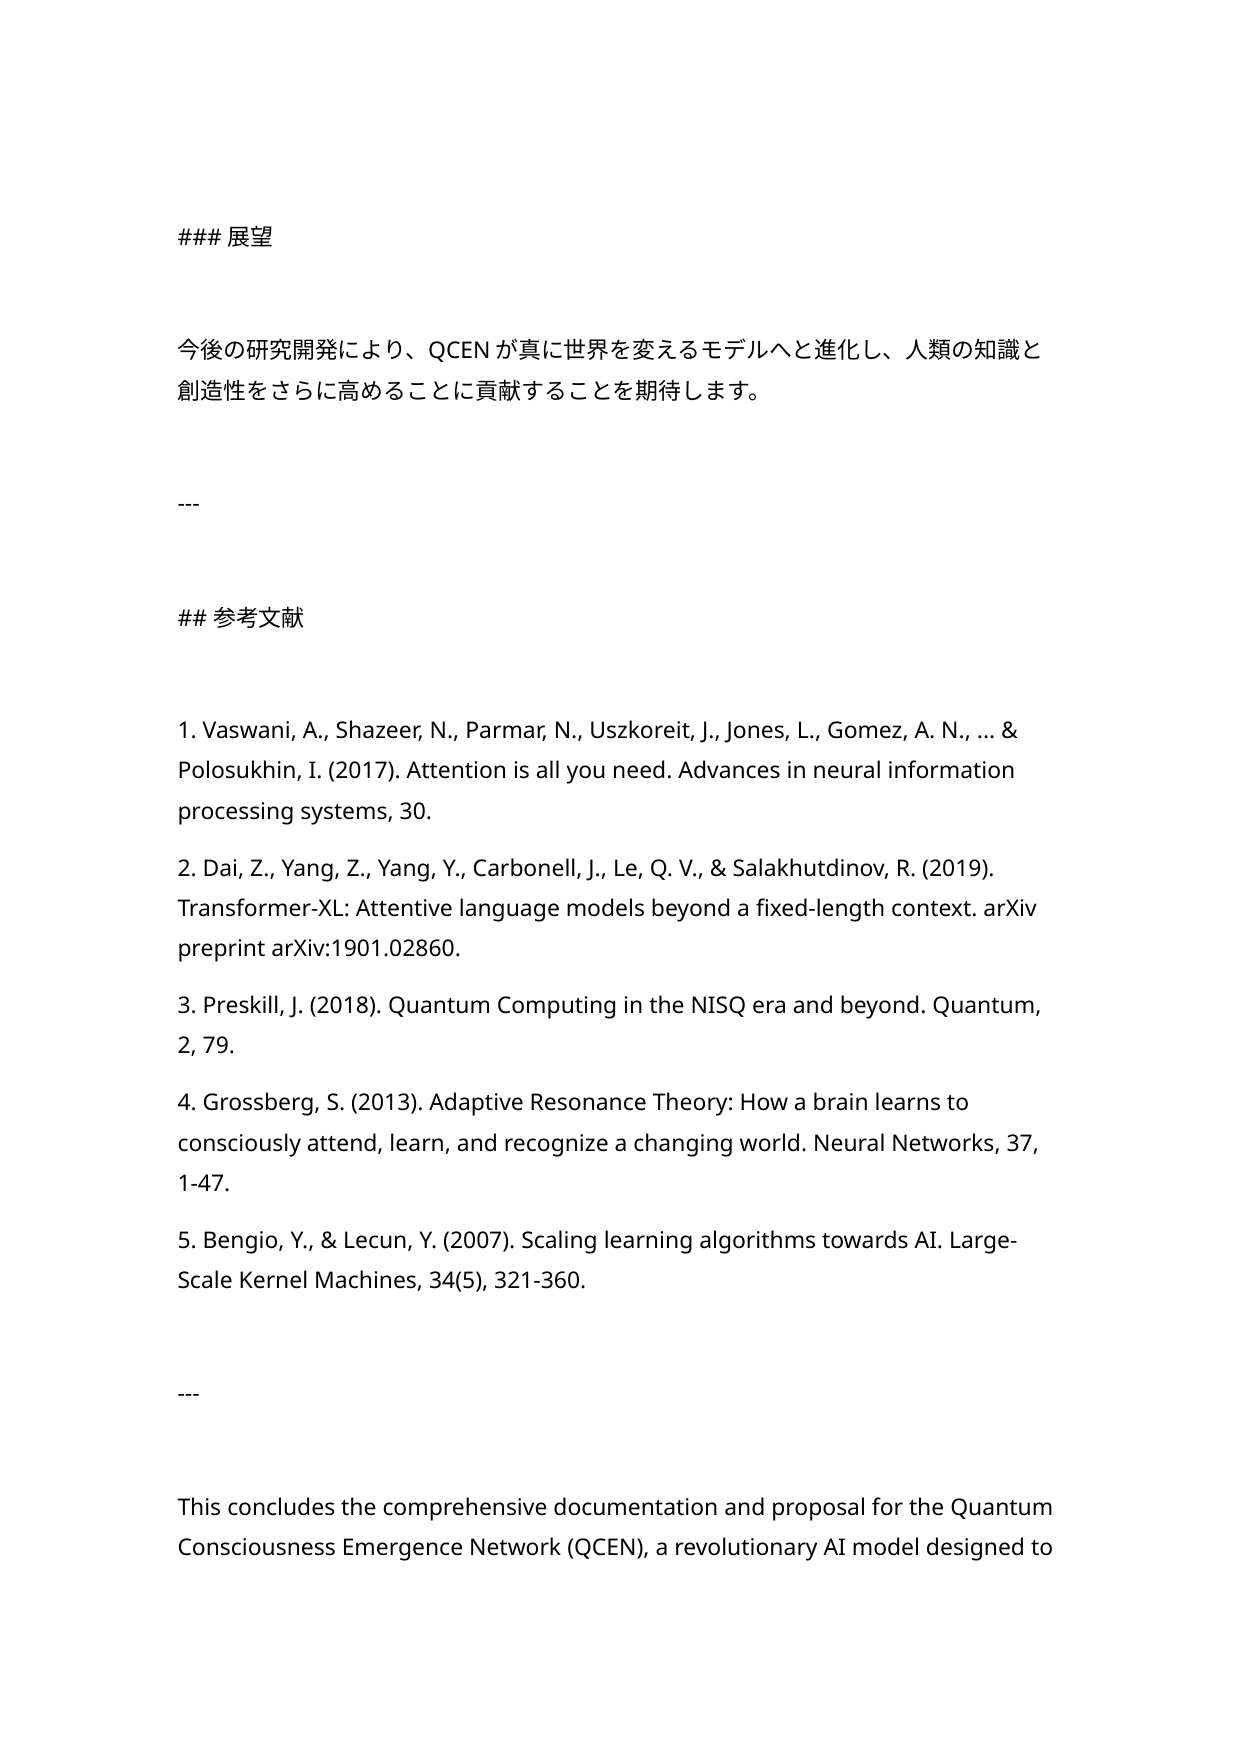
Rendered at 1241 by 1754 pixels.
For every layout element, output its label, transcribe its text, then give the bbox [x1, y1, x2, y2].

text ### 展望 [177, 217, 1063, 254]
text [177, 1487, 1063, 1565]
text ## 参考文献 [177, 597, 1063, 635]
text 今後の研究開発により、QCENが真に世界を変えるモデルへと進化し、人類の知識と創造性をさらに高めることに貢献することを期待します。 [177, 330, 1063, 408]
text 5. Bengio, Y., & Lecun, Y. (2007). Scaling learning algorithms towards AI. Large-Scale Kernel Machines, 34(5), 321-360. [177, 1220, 1063, 1298]
text 3. Preskill, J. (2018). Quantum Computing in the NISQ era and beyond. Quantum, 2, 79. [177, 986, 1063, 1064]
text --- [177, 1374, 1063, 1412]
text 2. Dai, Z., Yang, Z., Yang, Y., Carbonell, J., Le, Q. V., & Salakhutdinov, R. (2019). Transformer-XL: Attentive language models beyond a fixed-length context. arXiv preprint arXiv:1901.02860. [177, 848, 1063, 967]
text 4. Grossberg, S. (2013). Adaptive Resonance Theory: How a brain learns to consciously attend, learn, and recognize a changing world. Neural Networks, 37, 1-47. [177, 1083, 1063, 1201]
text 1. Vaswani, A., Shazeer, N., Parmar, N., Uszkoreit, J., Jones, L., Gomez, A. N., ... & Polosukhin, I. (2017). Attention is all you need. Advances in neural information processing systems, 30. [177, 711, 1063, 829]
text --- [177, 484, 1063, 522]
